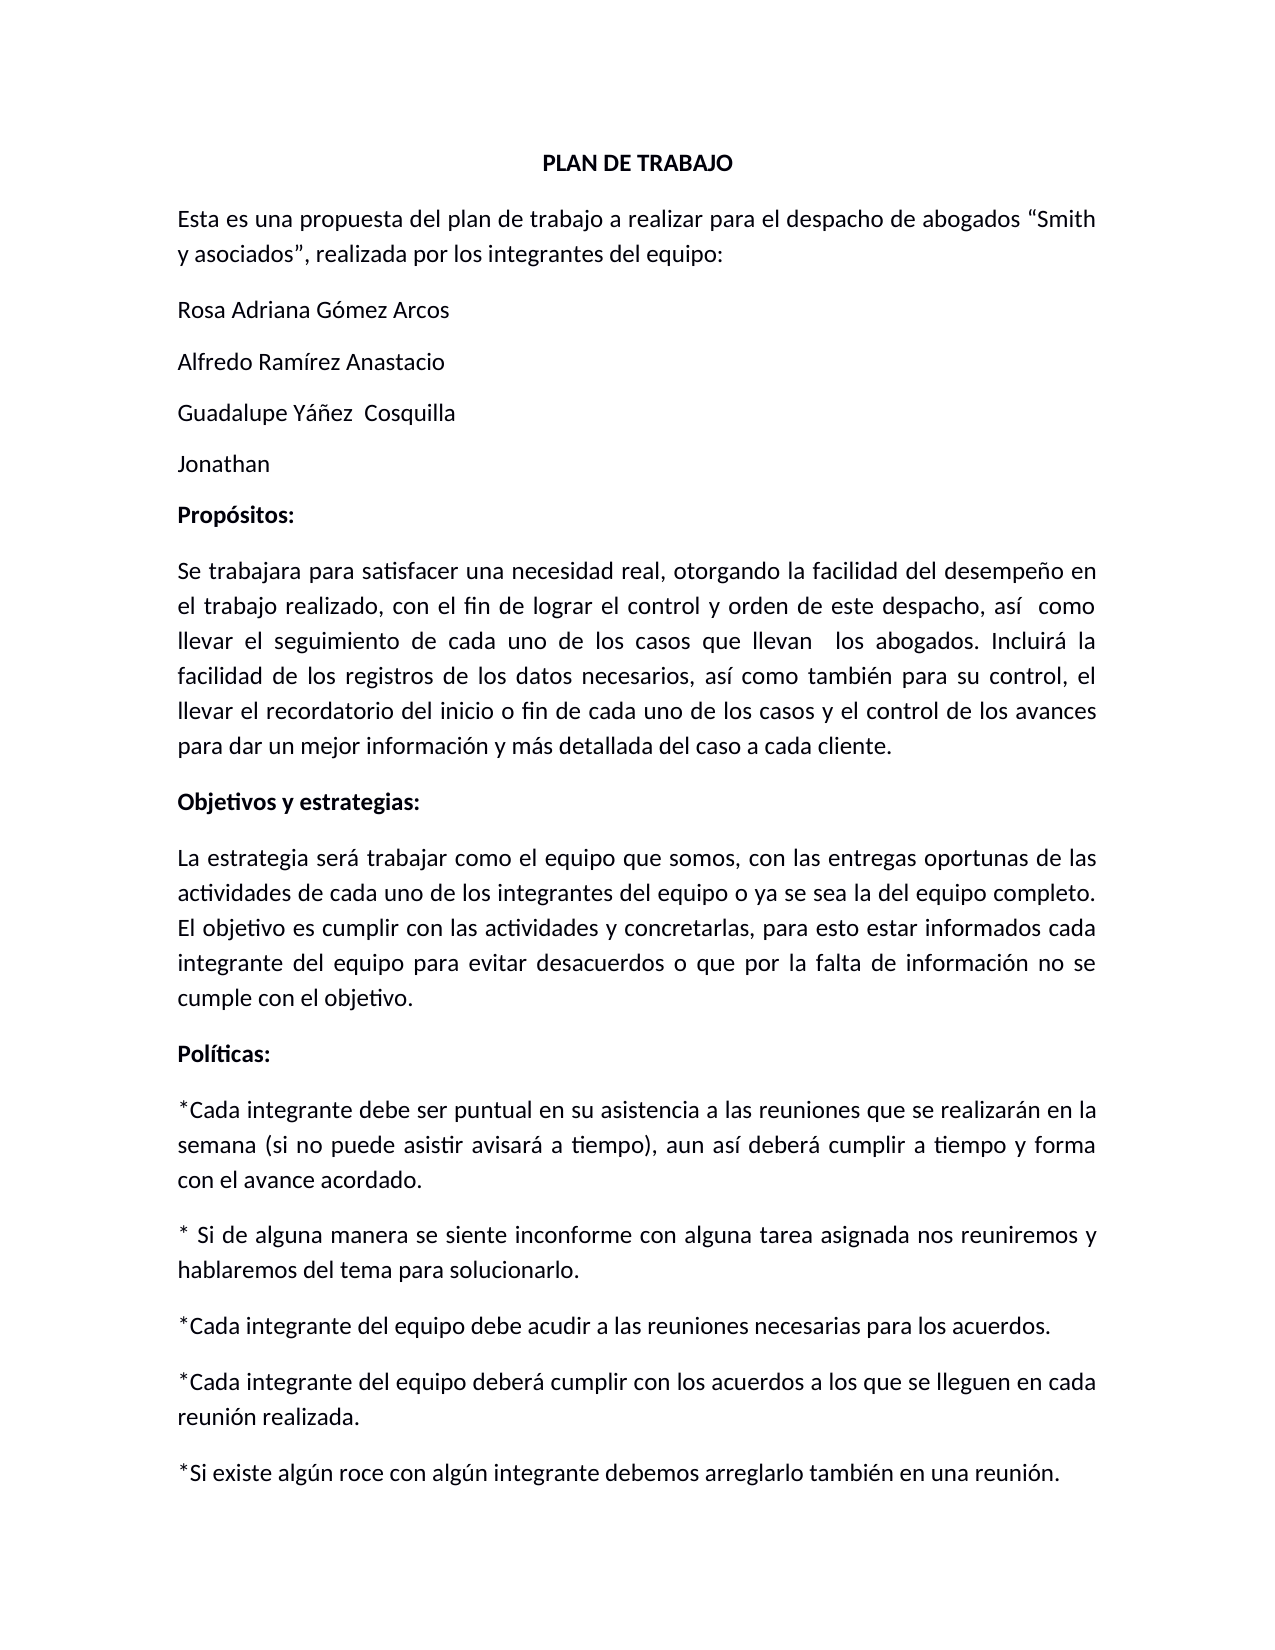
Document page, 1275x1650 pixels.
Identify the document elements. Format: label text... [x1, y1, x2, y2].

text La estrategia será trabajar como el equipo que somos, con las entregas oportunas de las actividades de cada uno de los integrantes del equipo o ya se sea la del equipo completo. El objetivo es cumplir con las actividades y concretarlas, para esto estar informados cada integrante del equipo para evitar desacuerdos o que por la falta de información no se cumple con el objetivo. [177, 842, 1098, 1013]
text Objetivos y estrategias: [177, 786, 1098, 817]
text Propósitos: [177, 500, 1098, 530]
text Alfredo Ramírez Anastacio [177, 346, 1098, 376]
text *Cada integrante del equipo debe acudir a las reuniones necesarias para los acuerdos. [177, 1311, 1098, 1341]
text *Si existe algún roce con algún integrante debemos arreglarlo también en una reunión. [177, 1457, 1098, 1488]
text Rosa Adriana Gómez Arcos [177, 294, 1098, 325]
text PLAN DE TRABAJO [177, 148, 1098, 178]
text Guadalupe Yáñez Cosquilla [177, 397, 1098, 427]
text Jonathan [177, 448, 1098, 479]
text *Cada integrante debe ser puntual en su asistencia a las reuniones que se realizarán en la semana (si no puede asistir avisará a tiempo), aun así deberá cumplir a tiempo y forma con el avance acordado. [177, 1094, 1098, 1194]
text Políticas: [177, 1038, 1098, 1068]
text Esta es una propuesta del plan de trabajo a realizar para el despacho de abogados “Smith y asociados”, realizada por los integrantes del equipo: [177, 203, 1098, 269]
text Se trabajara para satisfacer una necesidad real, otorgando la facilidad del desempeño en el trabajo realizado, con el fin de lograr el control y orden de este despacho, así como llevar el seguimiento de cada uno de los casos que llevan los abogados. Incluirá la facilidad de los registros de los datos necesarios, así como también para su control, el llevar el recordatorio del inicio o fin de cada uno de los casos y el control de los avances para dar un mejor información y más detallada del caso a cada cliente. [177, 556, 1098, 761]
text * Si de alguna manera se siente inconforme con alguna tarea asignada nos reuniremos y hablaremos del tema para solucionarlo. [177, 1220, 1098, 1285]
text *Cada integrante del equipo deberá cumplir con los acuerdos a los que se lleguen en cada reunión realizada. [177, 1366, 1098, 1432]
